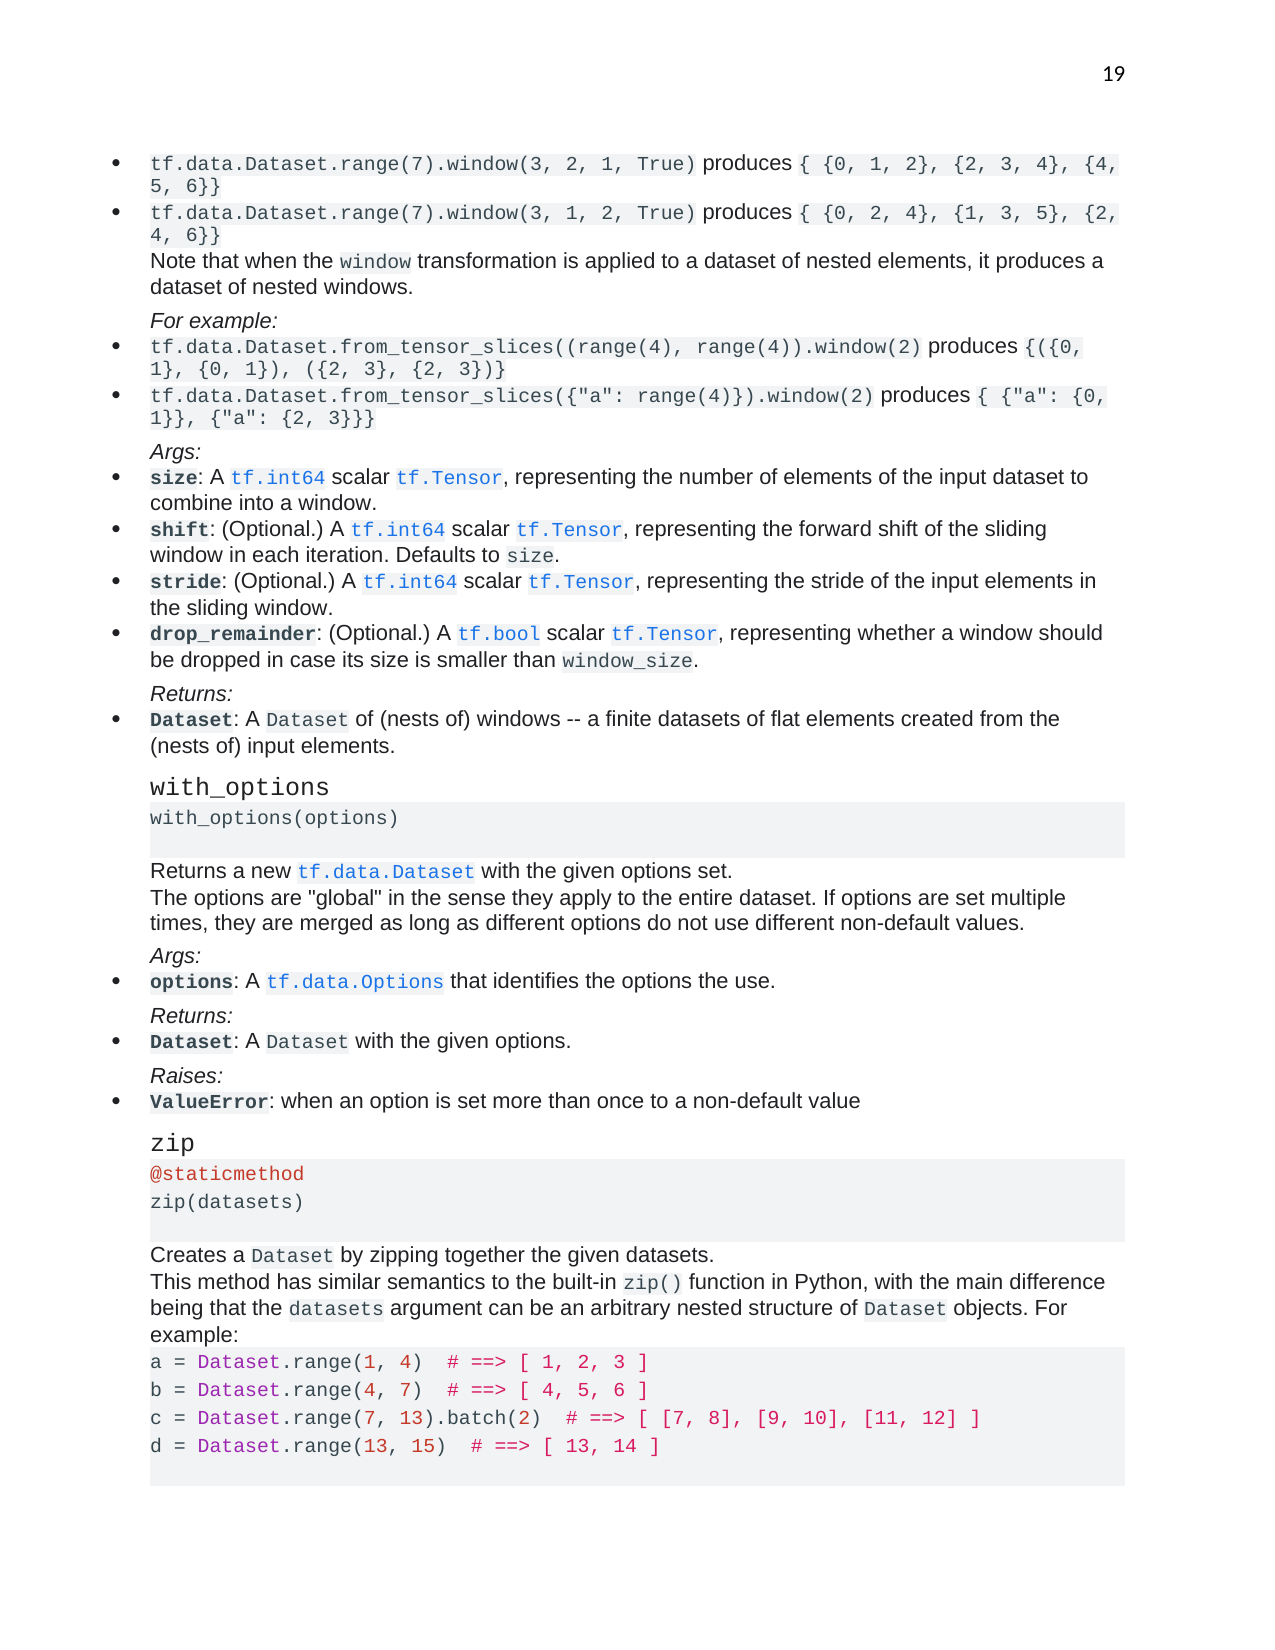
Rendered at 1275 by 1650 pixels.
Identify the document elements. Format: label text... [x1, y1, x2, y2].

subtitle with_options [150, 758, 1125, 802]
list tf.data.Dataset.range(7).window(3, 1, 2, True) produces { {0, 2, 4}, {1, 3, 5}, {2, 4, 6}} [112, 199, 1125, 248]
text with_options(options) [150, 802, 1125, 858]
list tf.data.Dataset.from_tensor_slices((range(4), range(4)).window(2) produces {({0, 1}, {0, 1}), ({2, 3}, {2, 3})} [112, 333, 1125, 382]
list Dataset: A Dataset of (nests of) windows -- a finite datasets of flat elements created from the (nests of) input elements. [112, 706, 1125, 758]
list ValueError: when an option is set more than once to a non-default value [112, 1088, 1125, 1114]
subtitle Args: [150, 430, 1125, 464]
list tf.data.Dataset.range(7).window(3, 2, 1, True) produces { {0, 1, 2}, {2, 3, 4}, {4, 5, 6}} [112, 150, 1125, 199]
list drop_remainder: (Optional.) A tf.bool scalar tf.Tensor, representing whether a window should be dropped in case its size is smaller than window_size. [112, 620, 1125, 673]
subtitle Args: [150, 935, 1125, 968]
text This method has similar semantics to the built-in zip() function in Python, with the main difference being that the datasets argument can be an arbitrary nested structure of Dataset objects. For example: [150, 1269, 1125, 1347]
subtitle Returns: [150, 673, 1125, 706]
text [150, 1347, 1125, 1486]
list stride: (Optional.) A tf.int64 scalar tf.Tensor, representing the stride of the input elements in the sliding window. [112, 568, 1125, 620]
text Creates a Dataset by zipping together the given datasets. [150, 1242, 1125, 1269]
text Returns a new tf.data.Dataset with the given options set. [150, 858, 1125, 884]
subtitle Raises: [150, 1054, 1125, 1088]
list tf.data.Dataset.from_tensor_slices({"a": range(4)}).window(2) produces { {"a": {0, 1}}, {"a": {2, 3}}} [112, 382, 1125, 430]
text Note that when the window transformation is applied to a dataset of nested elements, it produces a dataset of nested windows. [150, 248, 1125, 299]
list Dataset: A Dataset with the given options. [112, 1028, 1125, 1054]
text @staticmethod zip(datasets) [150, 1159, 1125, 1242]
subtitle For example: [150, 299, 1125, 333]
list size: A tf.int64 scalar tf.Tensor, representing the number of elements of the input dataset to combine into a window. [112, 464, 1125, 515]
list options: A tf.data.Options that identifies the options the use. [112, 968, 1125, 995]
subtitle Returns: [150, 995, 1125, 1028]
list shift: (Optional.) A tf.int64 scalar tf.Tensor, representing the forward shift of the sliding window in each iteration. Defaults to size. [112, 515, 1125, 568]
subtitle zip [150, 1114, 1125, 1159]
text The options are "global" in the sense they apply to the entire dataset. If options are set multiple times, they are merged as long as different options do not use different non-default values. [150, 884, 1125, 935]
